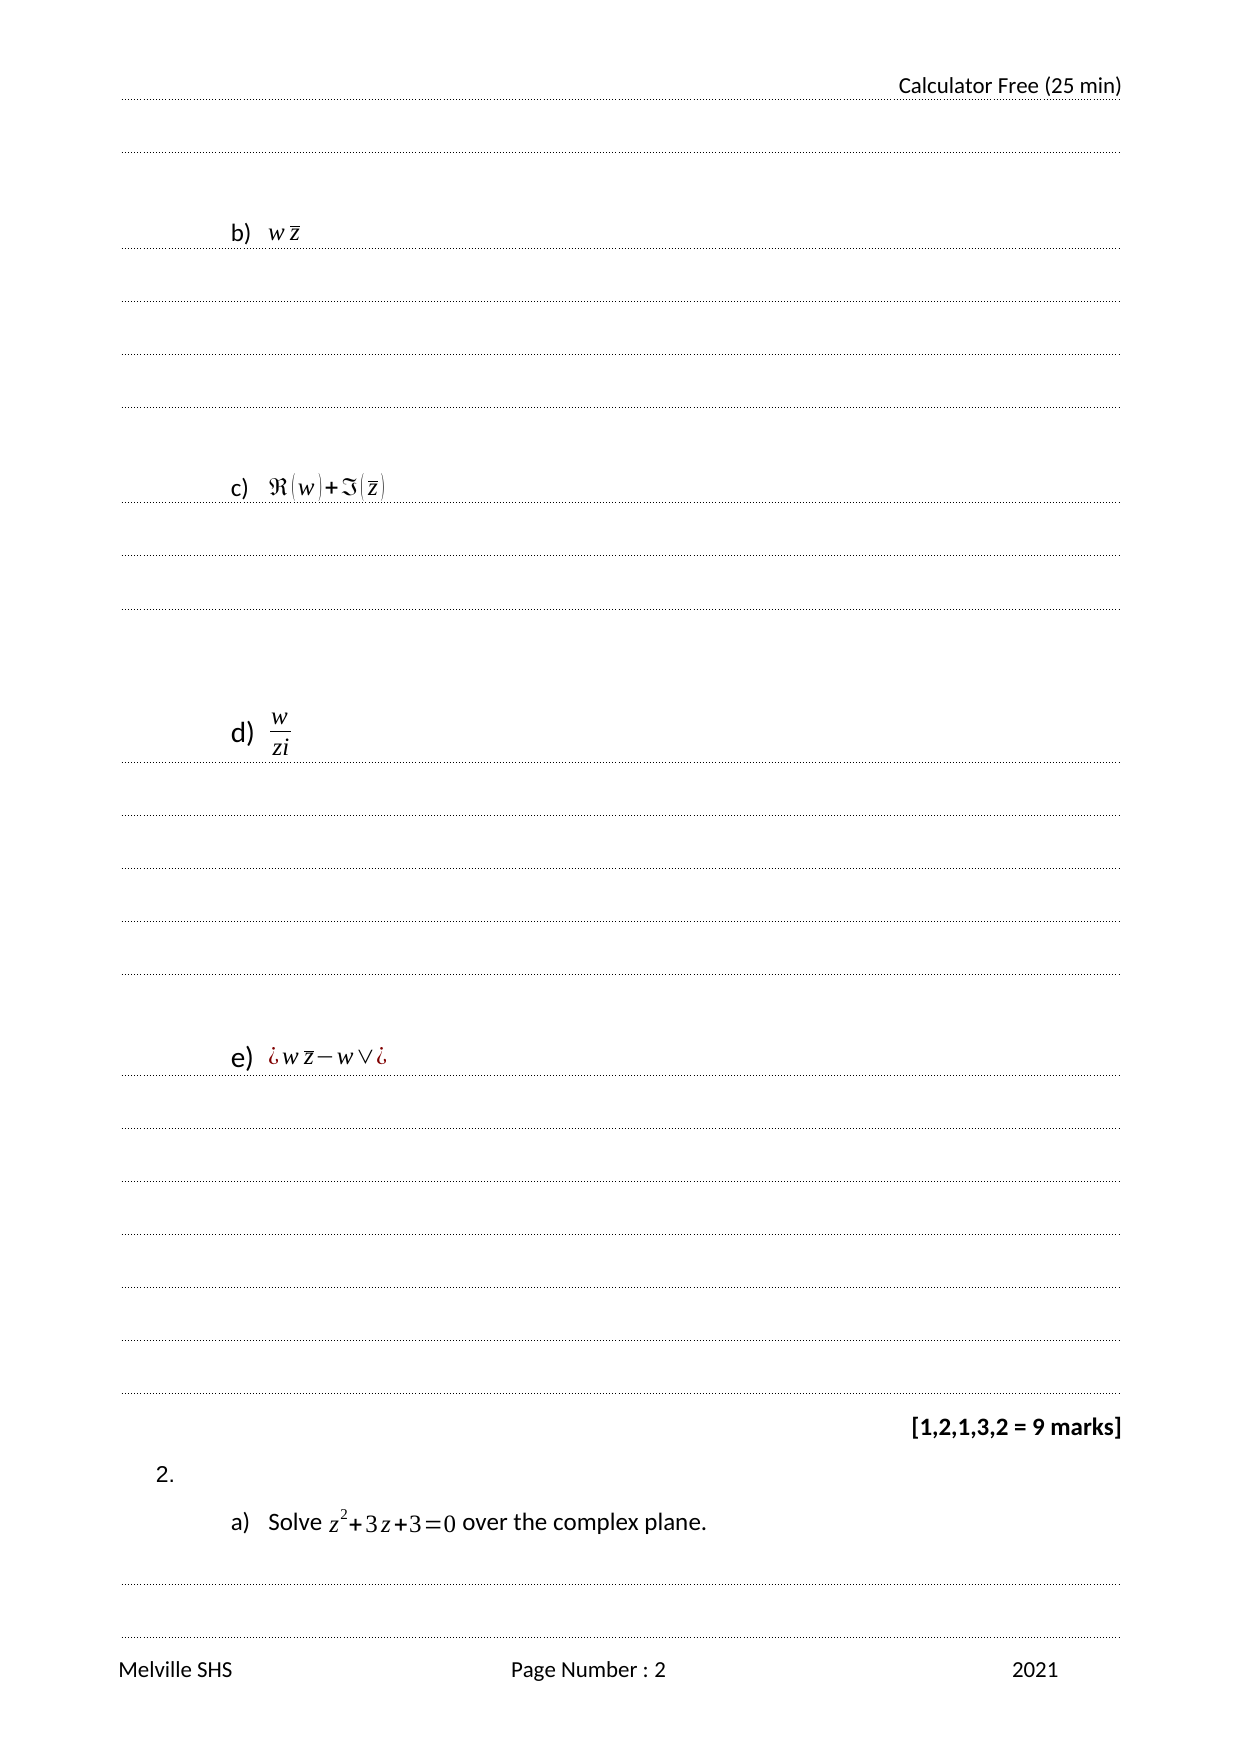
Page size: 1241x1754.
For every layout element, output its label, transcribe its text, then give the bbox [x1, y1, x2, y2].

table_cell [122, 301, 1119, 354]
table_cell [122, 1234, 1119, 1287]
table_cell [122, 815, 1119, 868]
table_cell [122, 555, 1119, 608]
table_header [122, 1075, 1119, 1128]
table_cell [122, 354, 1119, 407]
table_cell [122, 1128, 1119, 1181]
table_header [122, 248, 1119, 301]
list Solve over the complex plane. [231, 1505, 1122, 1537]
table_cell [122, 868, 1119, 921]
table_header [122, 502, 1119, 555]
table_header [122, 762, 1119, 815]
table_header [122, 1584, 1119, 1637]
table_cell [122, 921, 1119, 974]
table_header [122, 99, 1119, 152]
table_cell [122, 1181, 1119, 1234]
table_cell [122, 1340, 1119, 1393]
table_cell [122, 1287, 1119, 1340]
text [1,2,1,3,2 = 9 marks] [193, 1411, 1122, 1442]
